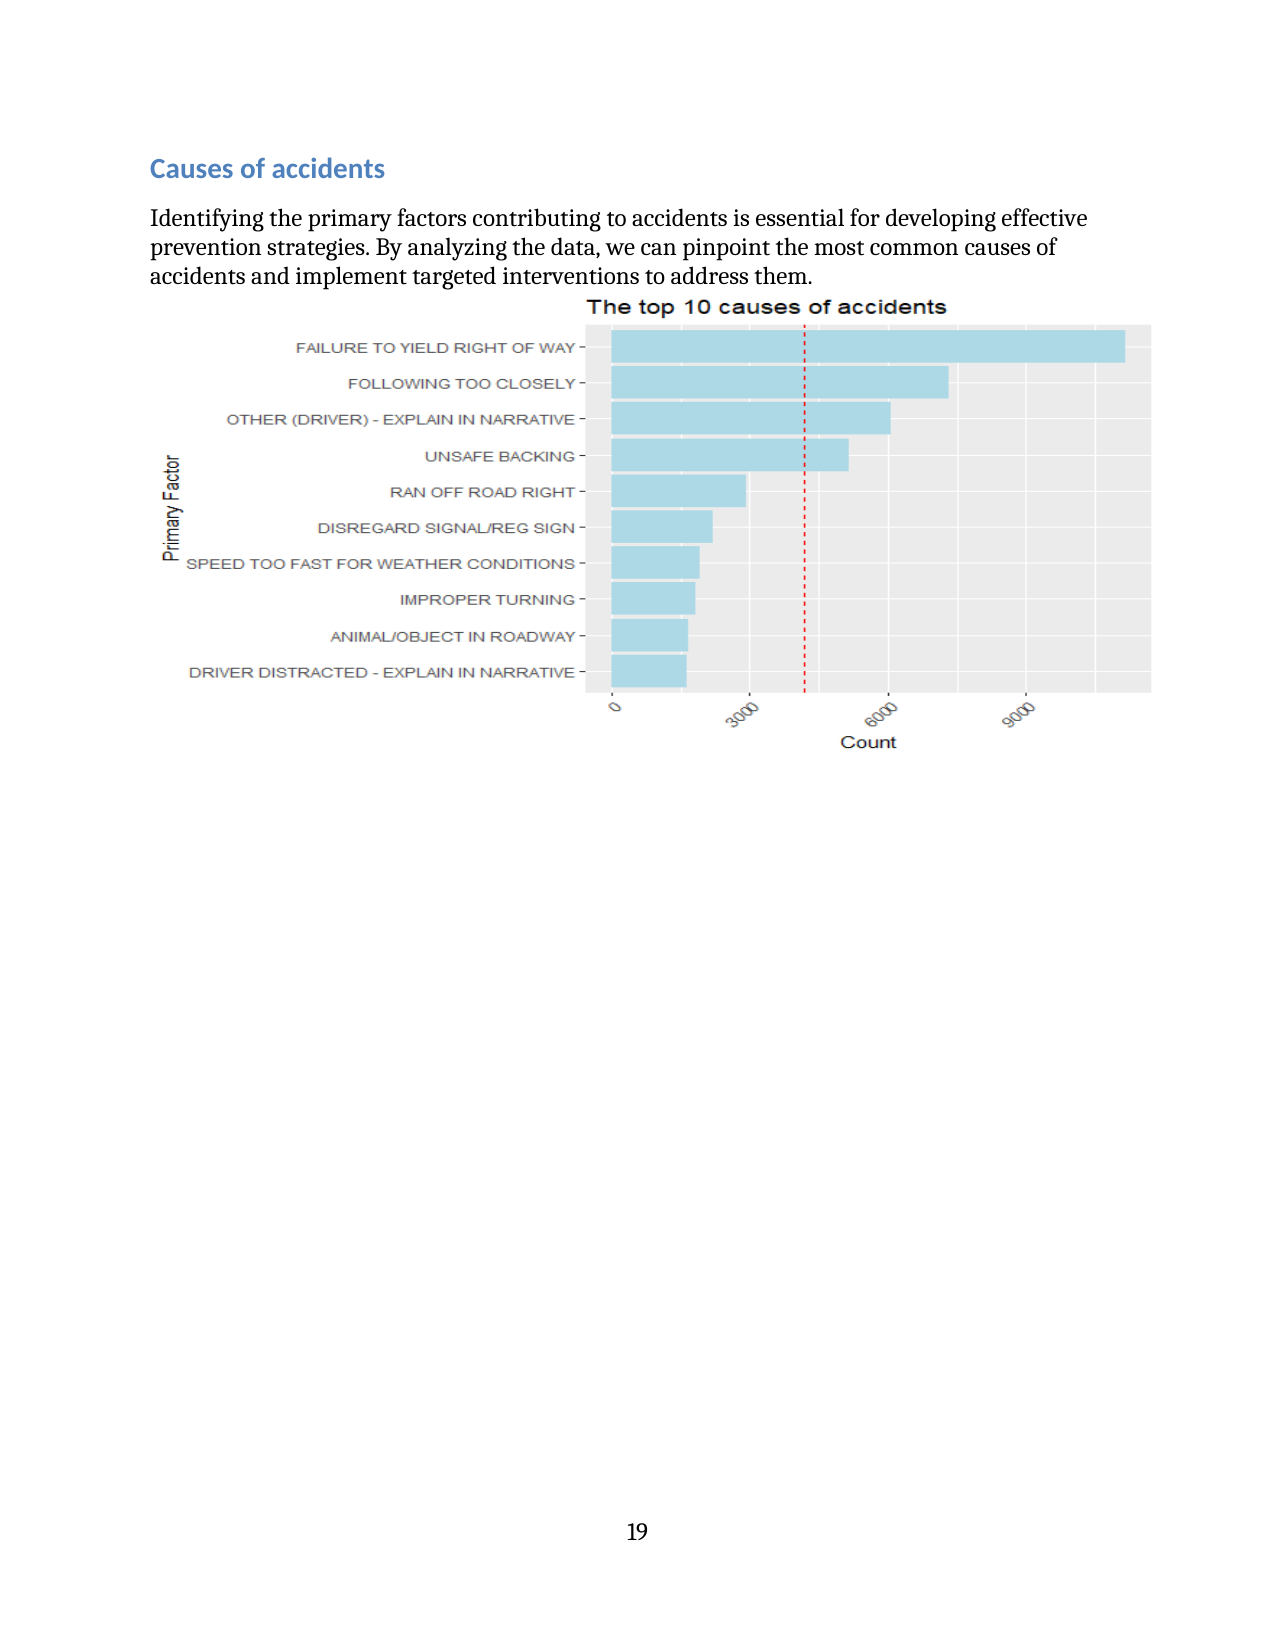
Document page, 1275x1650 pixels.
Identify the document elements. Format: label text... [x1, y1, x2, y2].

text Identifying the primary factors contributing to accidents is essential for developing effective prevention strategies. By analyzing the data, we can pinpoint the most common causes of accidents and implement targeted interventions to address them. [150, 204, 1125, 290]
subtitle Causes of accidents [150, 150, 1125, 186]
picture [150, 290, 1163, 759]
